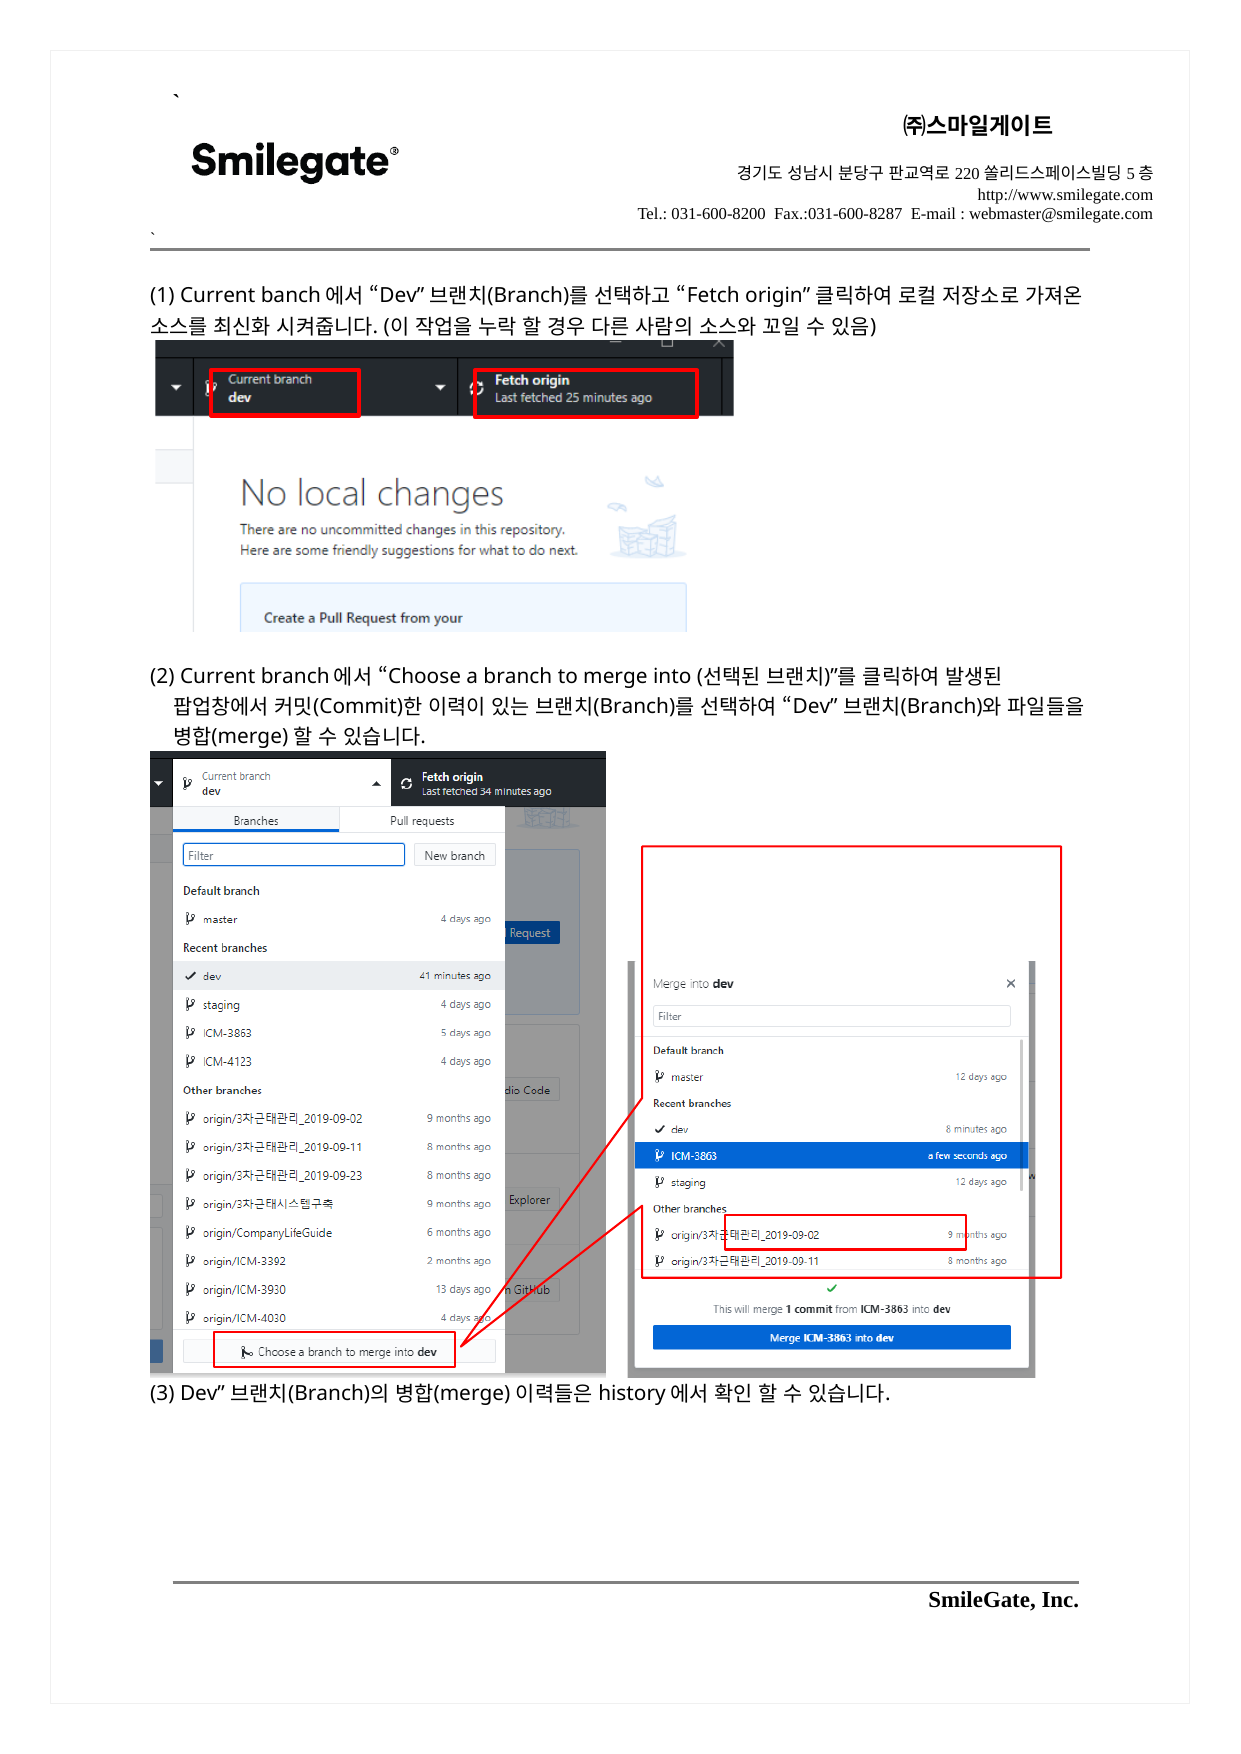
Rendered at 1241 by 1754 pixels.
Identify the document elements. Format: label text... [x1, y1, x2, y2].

picture [172, 115, 421, 208]
picture [627, 961, 641, 1115]
text (3) Dev” 브랜치(Branch)의 병합(merge) 이력들은 history에서 확인 할 수 있습니다. [150, 1377, 1090, 1408]
picture [150, 751, 606, 1378]
picture [627, 961, 1036, 1276]
picture [155, 340, 734, 632]
picture [627, 1209, 1036, 1378]
picture [470, 1151, 606, 1337]
text (2) Current branch에서 “Choose a branch to merge into (선택된 브랜치)”를 클릭하여 발생된 [150, 660, 1090, 690]
text (1) Current banch에서 “Dev” 브랜치(Branch)를 선택하고 “Fetch origin” 클릭하여 로컬 저장소로 가져온 소스를 최신화 시켜줍니다. (이 작업을 누락 할 경우 다른 사람의 소스와 꼬일 수 있음) [150, 279, 1090, 340]
text 팝업창에서 커밋(Commit)한 이력이 있는 브랜치(Branch)를 선택하여 “Dev” 브랜치(Branch)와 파일들을 병합(merge) 할 수 있습니다. [173, 690, 1090, 751]
